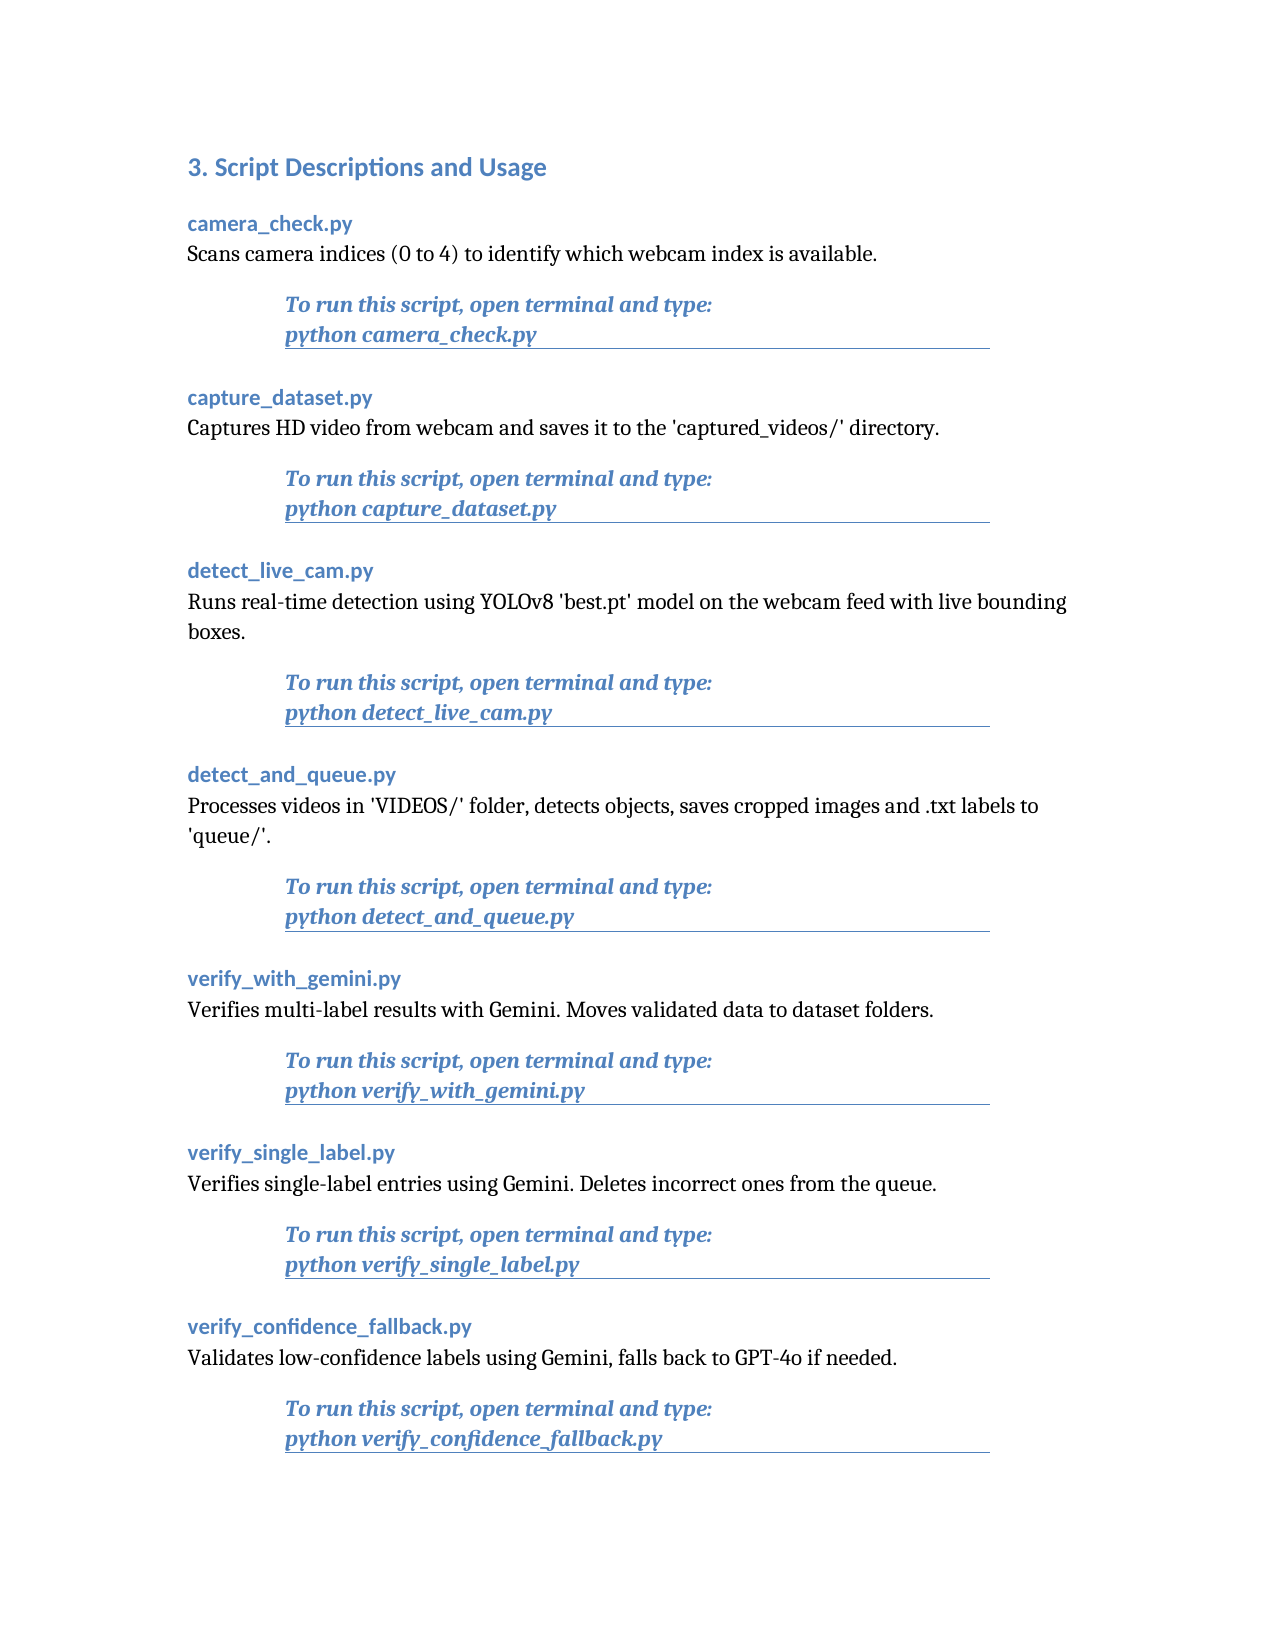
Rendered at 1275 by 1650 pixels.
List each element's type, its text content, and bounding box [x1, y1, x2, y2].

subtitle detect_live_cam.py [187, 556, 1087, 584]
text Scans camera indices (0 to 4) to identify which webcam index is available. [187, 241, 1087, 267]
text Verifies multi-label results with Gemini. Moves validated data to dataset folders. [187, 997, 1087, 1023]
subtitle verify_single_label.py [187, 1138, 1087, 1166]
subtitle verify_with_gemini.py [187, 964, 1087, 993]
subtitle 3. Script Descriptions and Usage [187, 150, 1087, 183]
subtitle detect_and_queue.py [187, 761, 1087, 788]
text Processes videos in 'VIDEOS/' folder, detects objects, saves cropped images and .txt labels to 'queue/'. [187, 793, 1087, 849]
text To run this script, open terminal and type: python detect_live_cam.py [285, 670, 990, 726]
text Captures HD video from webcam and saves it to the 'captured_videos/' directory. [187, 415, 1087, 441]
subtitle camera_check.py [187, 209, 1087, 237]
text To run this script, open terminal and type: python detect_and_queue.py [285, 874, 990, 931]
text To run this script, open terminal and type: python camera_check.py [285, 292, 990, 348]
text Runs real-time detection using YOLOv8 'best.pt' model on the webcam feed with live bounding boxes. [187, 589, 1087, 645]
text To run this script, open terminal and type: python verify_single_label.py [285, 1222, 990, 1278]
text To run this script, open terminal and type: python verify_with_gemini.py [285, 1048, 990, 1104]
text To run this script, open terminal and type: python capture_dataset.py [285, 466, 990, 522]
subtitle capture_dataset.py [187, 383, 1087, 411]
text Verifies single-label entries using Gemini. Deletes incorrect ones from the queue. [187, 1171, 1087, 1197]
text Validates low-confidence labels using Gemini, falls back to GPT-4o if needed. [187, 1344, 1087, 1371]
text To run this script, open terminal and type: python verify_confidence_fallback.py [285, 1396, 990, 1452]
subtitle verify_confidence_fallback.py [187, 1312, 1087, 1340]
